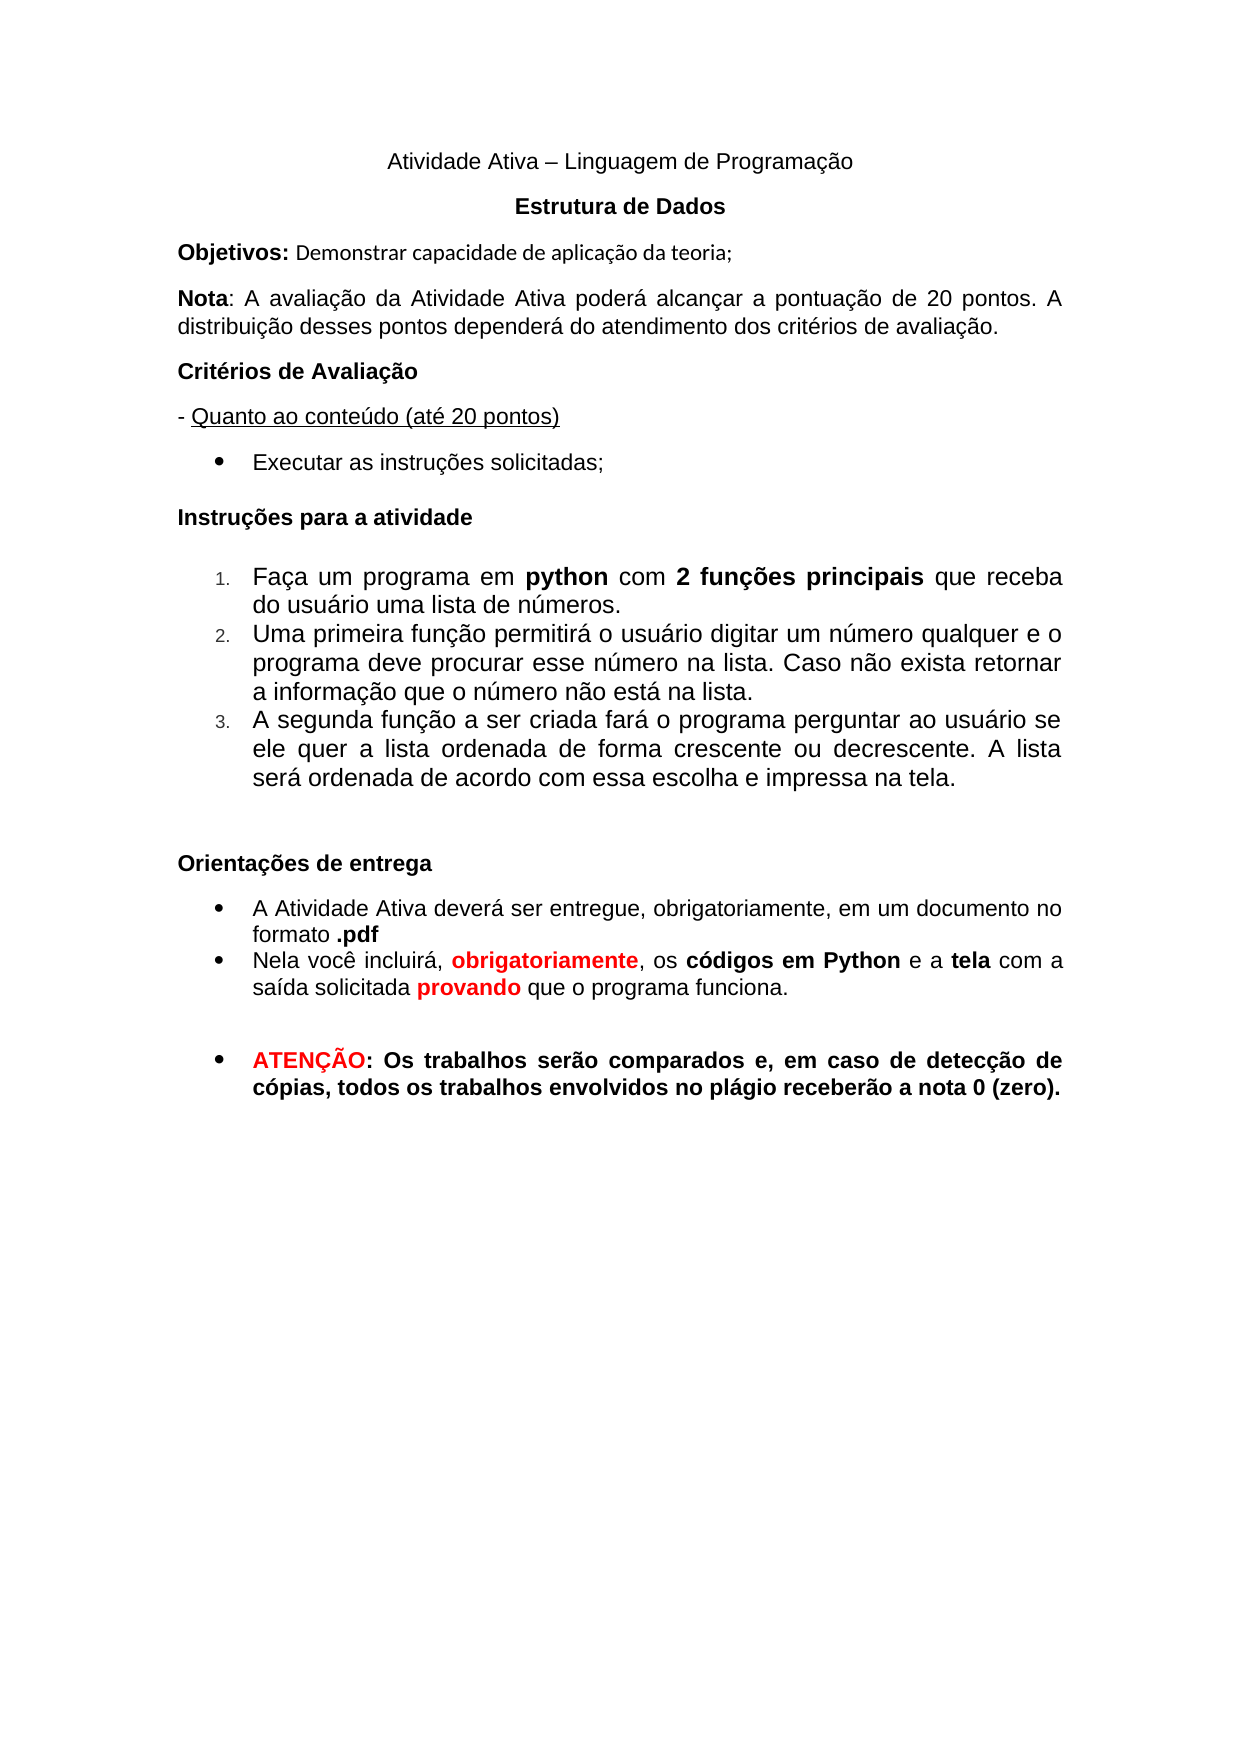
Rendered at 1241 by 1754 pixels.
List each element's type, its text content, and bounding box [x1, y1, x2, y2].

list ATENÇÃO: Os trabalhos serão comparados e, em caso de detecção de cópias, todos os trabalhos envolvidos no plágio receberão a nota 0 (zero). [215, 1047, 1063, 1100]
text Nota: A avaliação da Atividade Ativa poderá alcançar a pontuação de 20 pontos. A distribuição desses pontos dependerá do atendimento dos critérios de avaliação. [177, 285, 1063, 339]
list Nela você incluirá, obrigatoriamente, os códigos em Python e a tela com a saída solicitada provando que o programa funciona. [215, 947, 1063, 1000]
text Instruções para a atividade [177, 504, 1063, 530]
text Critérios de Avaliação [177, 358, 1063, 384]
text Objetivos: Demonstrar capacidade de aplicação da teoria; [177, 238, 1063, 266]
list Faça um programa em python com 2 funções principais que receba do usuário uma lista de números. [215, 562, 1063, 619]
text Estrutura de Dados [177, 193, 1063, 219]
list Uma primeira função permitirá o usuário digitar um número qualquer e o programa deve procurar esse número na lista. Caso não exista retornar a informação que o número não está na lista. [215, 619, 1063, 705]
text - Quanto ao conteúdo (até 20 pontos) [177, 403, 1063, 430]
text Orientações de entrega [177, 849, 1063, 876]
list A Atividade Ativa deverá ser entregue, obrigatoriamente, em um documento no formato .pdf [215, 895, 1063, 947]
list Executar as instruções solicitadas; [215, 448, 1063, 475]
list A segunda função a ser criada fará o programa perguntar ao usuário se ele quer a lista ordenada de forma crescente ou decrescente. A lista será ordenada de acordo com essa escolha e impressa na tela. [215, 705, 1063, 792]
text Atividade Ativa – Linguagem de Programação [177, 148, 1063, 174]
